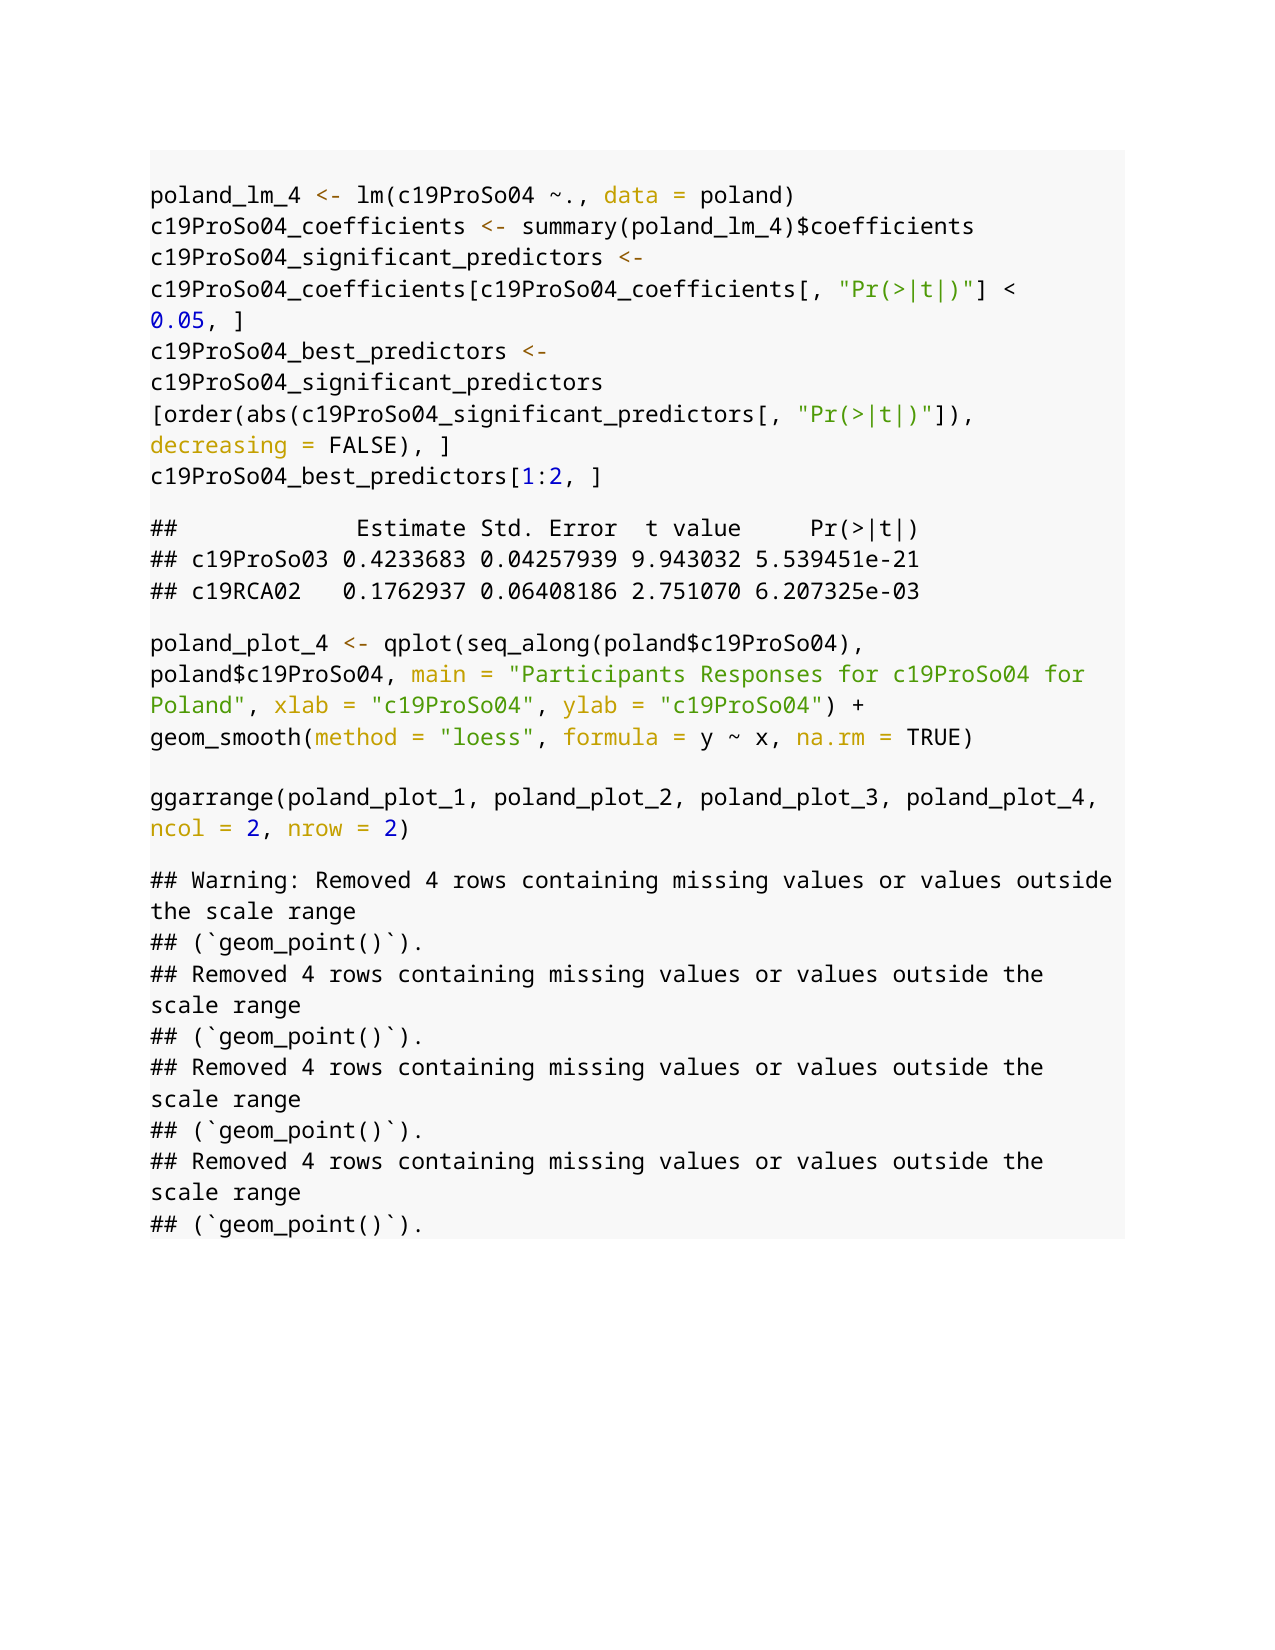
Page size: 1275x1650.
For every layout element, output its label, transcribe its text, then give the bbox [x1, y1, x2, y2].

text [150, 150, 1125, 491]
text ## Estimate Std. Error t value Pr(>|t|) ## c19ProSo03 0.4233683 0.04257939 9.943032 5.539451e-21 ## c19RCA02 0.1762937 0.06408186 2.751070 6.207325e-03 [150, 512, 1125, 606]
text ## Warning: Removed 4 rows containing missing values or values outside the scale range ## (`geom_point()`). ## Removed 4 rows containing missing values or values outside the scale range ## (`geom_point()`). ## Removed 4 rows containing missing values or values outside the scale range ## (`geom_point()`). ## Removed 4 rows containing missing values or values outside the scale range ## (`geom_point()`). [150, 864, 1125, 1239]
text poland_plot_4 <- qplot(seq_along(poland$c19ProSo04), poland$c19ProSo04, main = "Participants Responses for c19ProSo04 for Poland", xlab = "c19ProSo04", ylab = "c19ProSo04") + geom_smooth(method = "loess", formula = y ~ x, na.rm = TRUE) ggarrange(poland_plot_1, poland_plot_2, poland_plot_3, poland_plot_4, ncol = 2, nrow = 2) [150, 627, 1125, 843]
